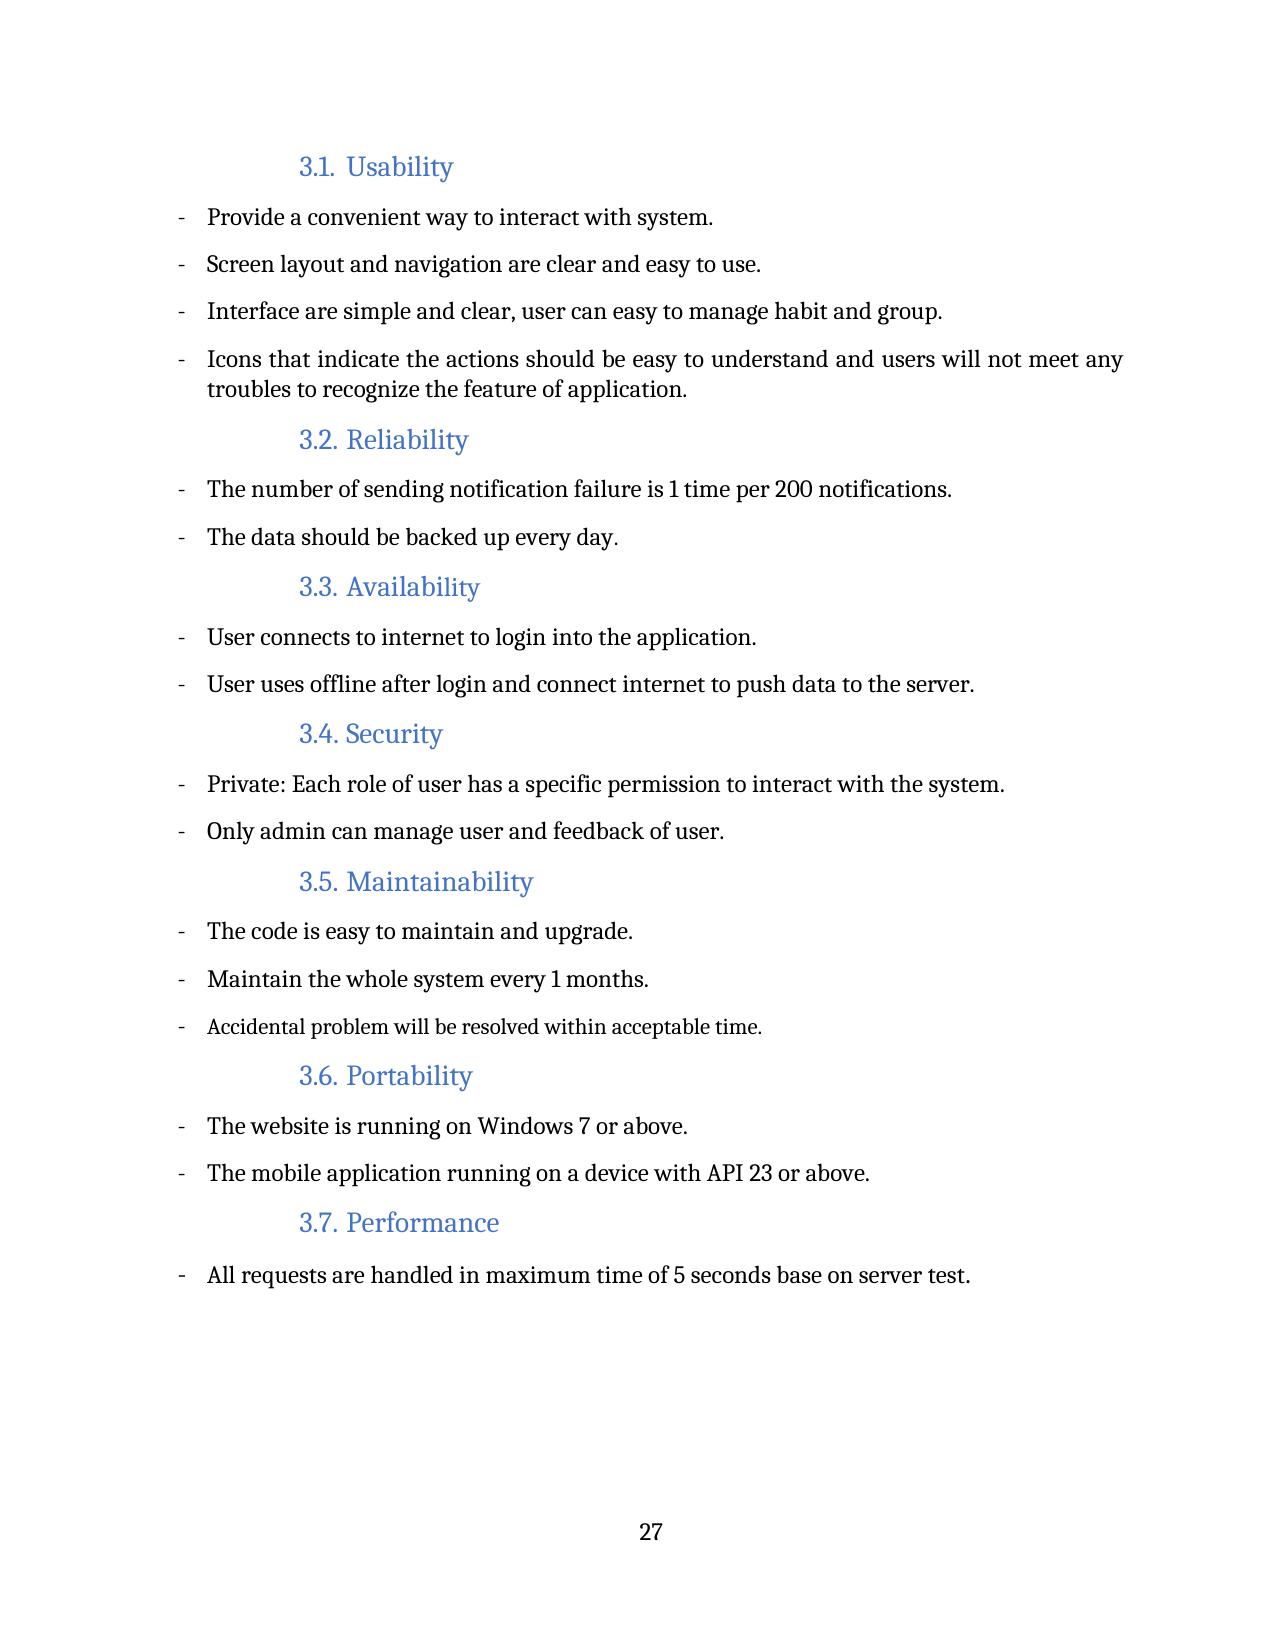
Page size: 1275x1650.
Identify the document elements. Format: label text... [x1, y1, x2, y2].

list Security [299, 717, 1125, 751]
list Provide a convenient way to interact with system. [177, 202, 1125, 231]
list The data should be backed up every day. [177, 523, 1125, 551]
list Availability [299, 570, 1125, 604]
list The mobile application running on a device with API 23 or above. [177, 1159, 1125, 1188]
list User connects to internet to login into the application. [177, 623, 1125, 651]
list The website is running on Windows 7 or above. [177, 1112, 1125, 1141]
list Performance [299, 1207, 1125, 1240]
list Accidental problem will be resolved within acceptable time. [177, 1012, 1125, 1041]
list Maintainability [299, 865, 1125, 898]
list The number of sending notification failure is 1 time per 200 notifications. [177, 475, 1125, 504]
list All requests are handled in maximum time of 5 seconds base on server test. [177, 1259, 1125, 1290]
list Interface are simple and clear, user can easy to manage habit and group. [177, 297, 1125, 326]
list The code is easy to maintain and upgrade. [177, 917, 1125, 946]
list Private: Each role of user has a specific permission to interact with the system. [177, 770, 1125, 799]
list Only admin can manage user and feedback of user. [177, 817, 1125, 846]
list Usability [299, 150, 1125, 183]
list Maintain the whole system every 1 months. [177, 964, 1125, 993]
list Reliability [299, 423, 1125, 456]
list Icons that indicate the actions should be easy to understand and users will not meet any troubles to recognize the feature of application. [177, 345, 1125, 404]
list User uses offline after login and connect internet to push data to the server. [177, 670, 1144, 699]
list Portability [299, 1059, 1125, 1093]
list Screen layout and navigation are clear and easy to use. [177, 250, 1125, 279]
